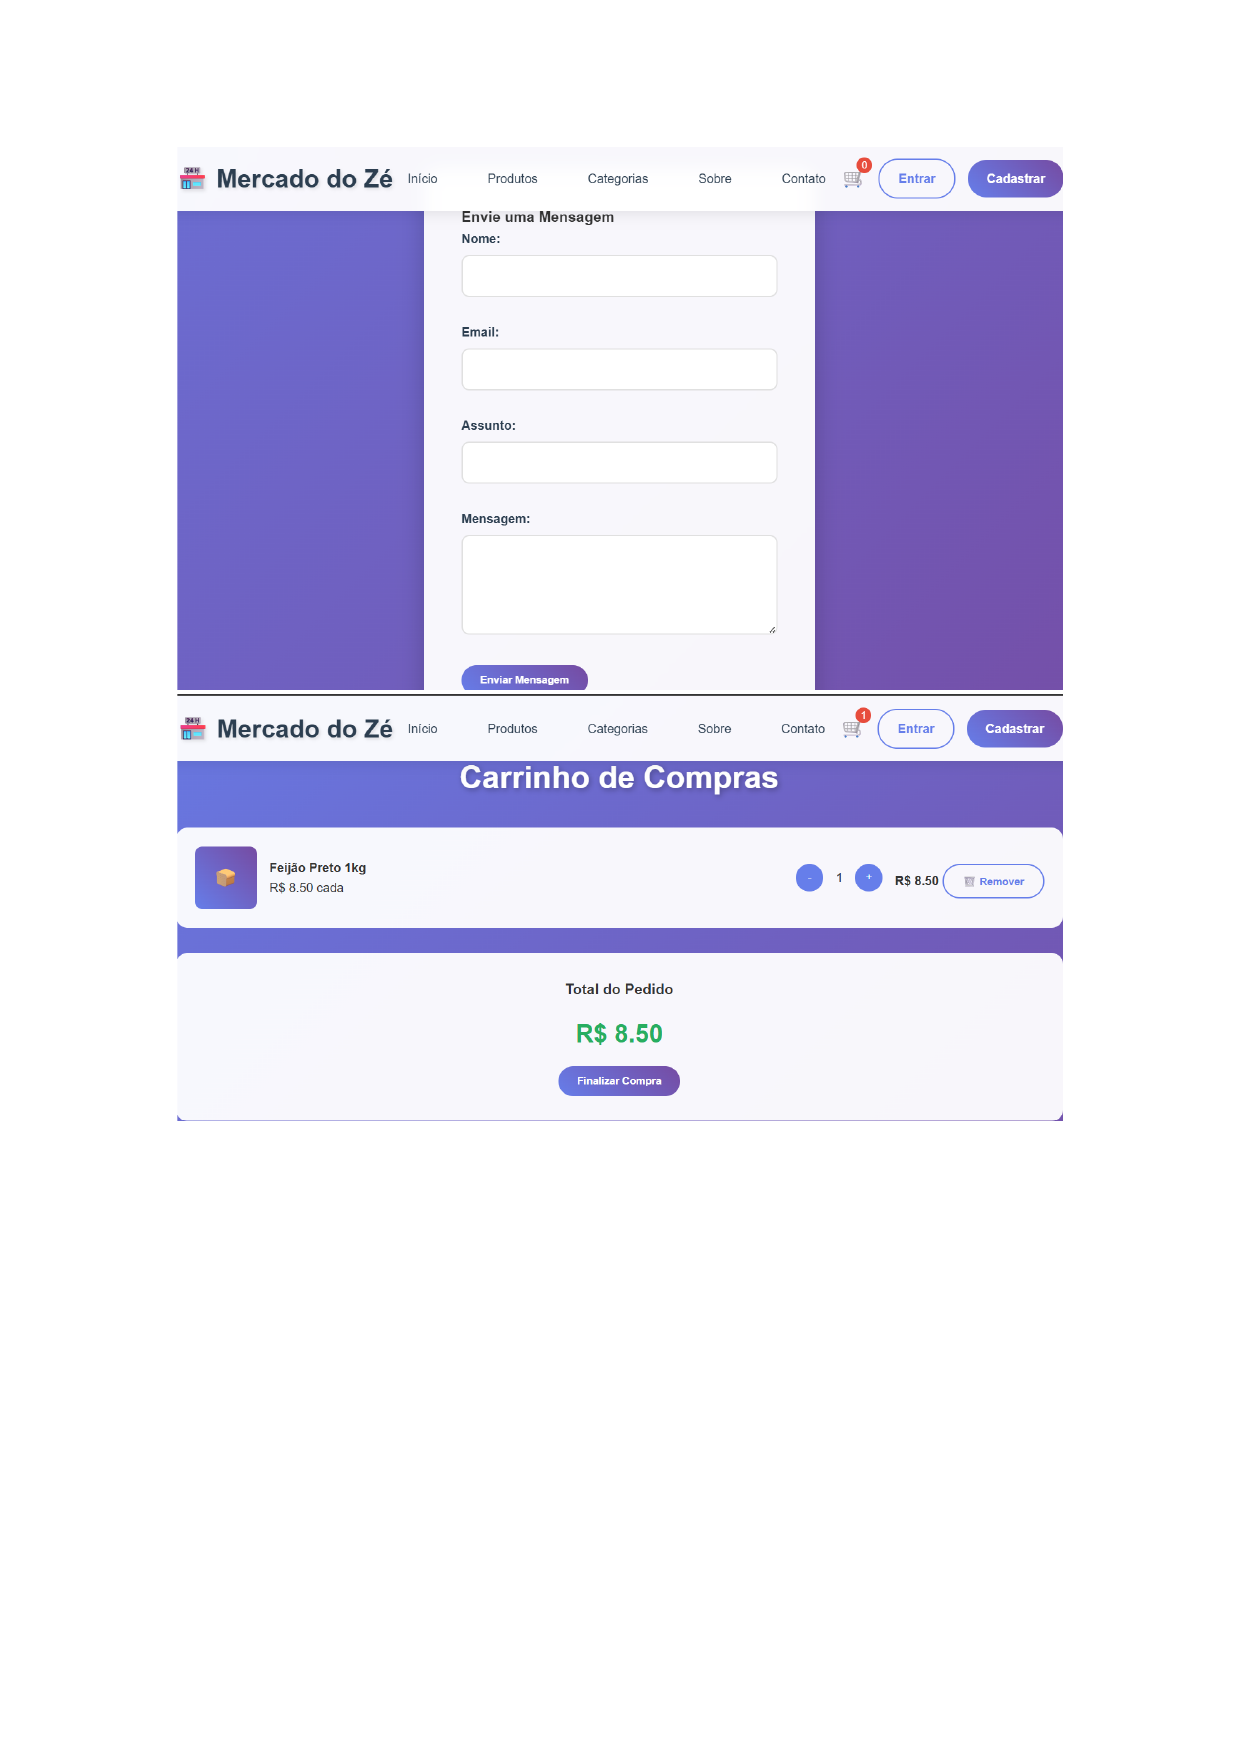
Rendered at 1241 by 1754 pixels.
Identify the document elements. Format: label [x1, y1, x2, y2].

picture [177, 147, 1063, 690]
picture [177, 694, 1063, 1121]
